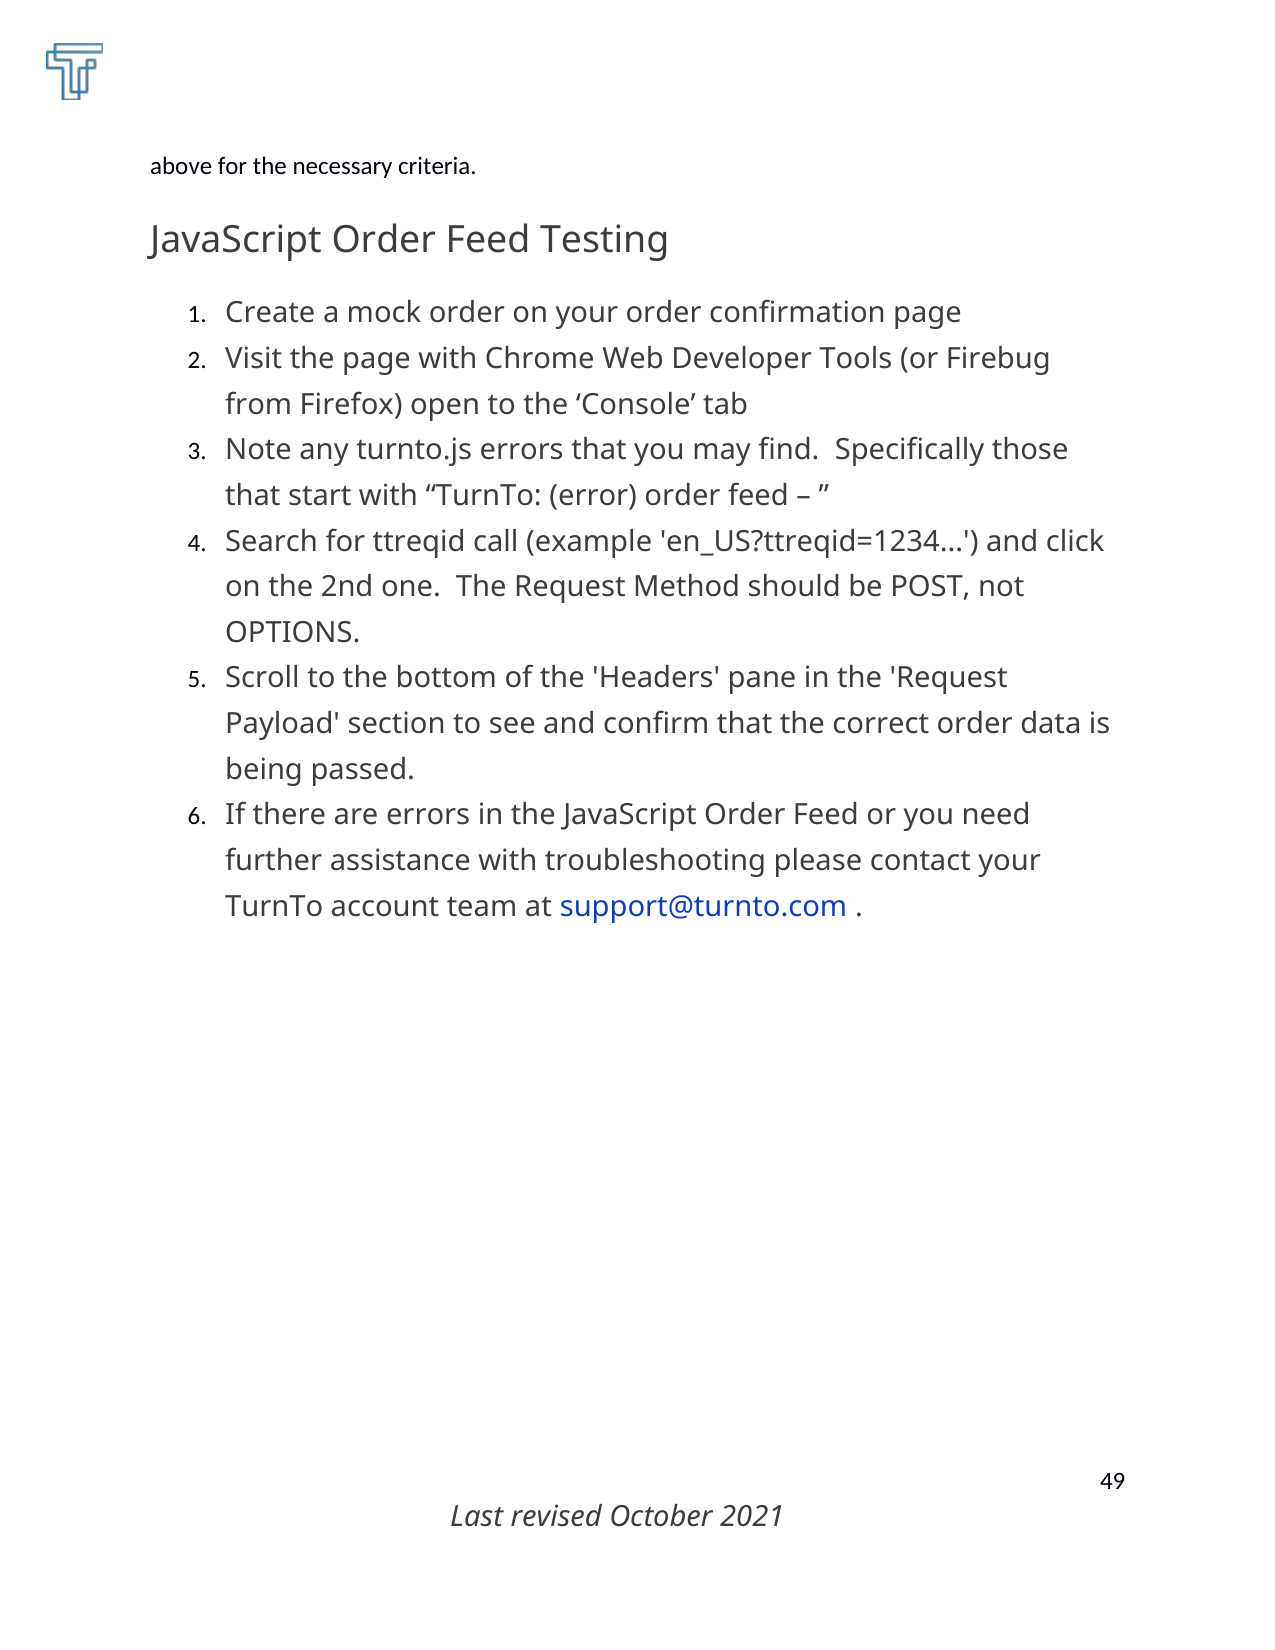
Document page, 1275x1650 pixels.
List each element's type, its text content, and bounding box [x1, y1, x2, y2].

list Create a mock order on your order confirmation page [187, 292, 1125, 331]
subtitle JavaScript Order Feed Testing [150, 213, 1125, 264]
list If there are errors in the JavaScript Order Feed or you need further assistance with troubleshooting please contact your TurnTo account team at support@turnto.com . [187, 794, 1125, 924]
list Scroll to the bottom of the 'Headers' pane in the 'Request Payload' section to see and confirm that the correct order data is being passed. [187, 657, 1125, 788]
list Note any turnto.js errors that you may find. Specifically those that start with “TurnTo: (error) order feed – ” [187, 429, 1125, 514]
list Visit the page with Chrome Web Developer Tools (or Firebug from Firefox) open to the ‘Console’ tab [187, 337, 1125, 423]
text To test any other checkout comment features (category page, etc.) see the installation guide above for the necessary criteria. [150, 150, 1125, 181]
picture [46, 43, 103, 100]
list Search for ttreqid call (example 'en_US?ttreqid=1234...') and click on the 2nd one. The Request Method should be POST, not OPTIONS. [187, 520, 1125, 651]
